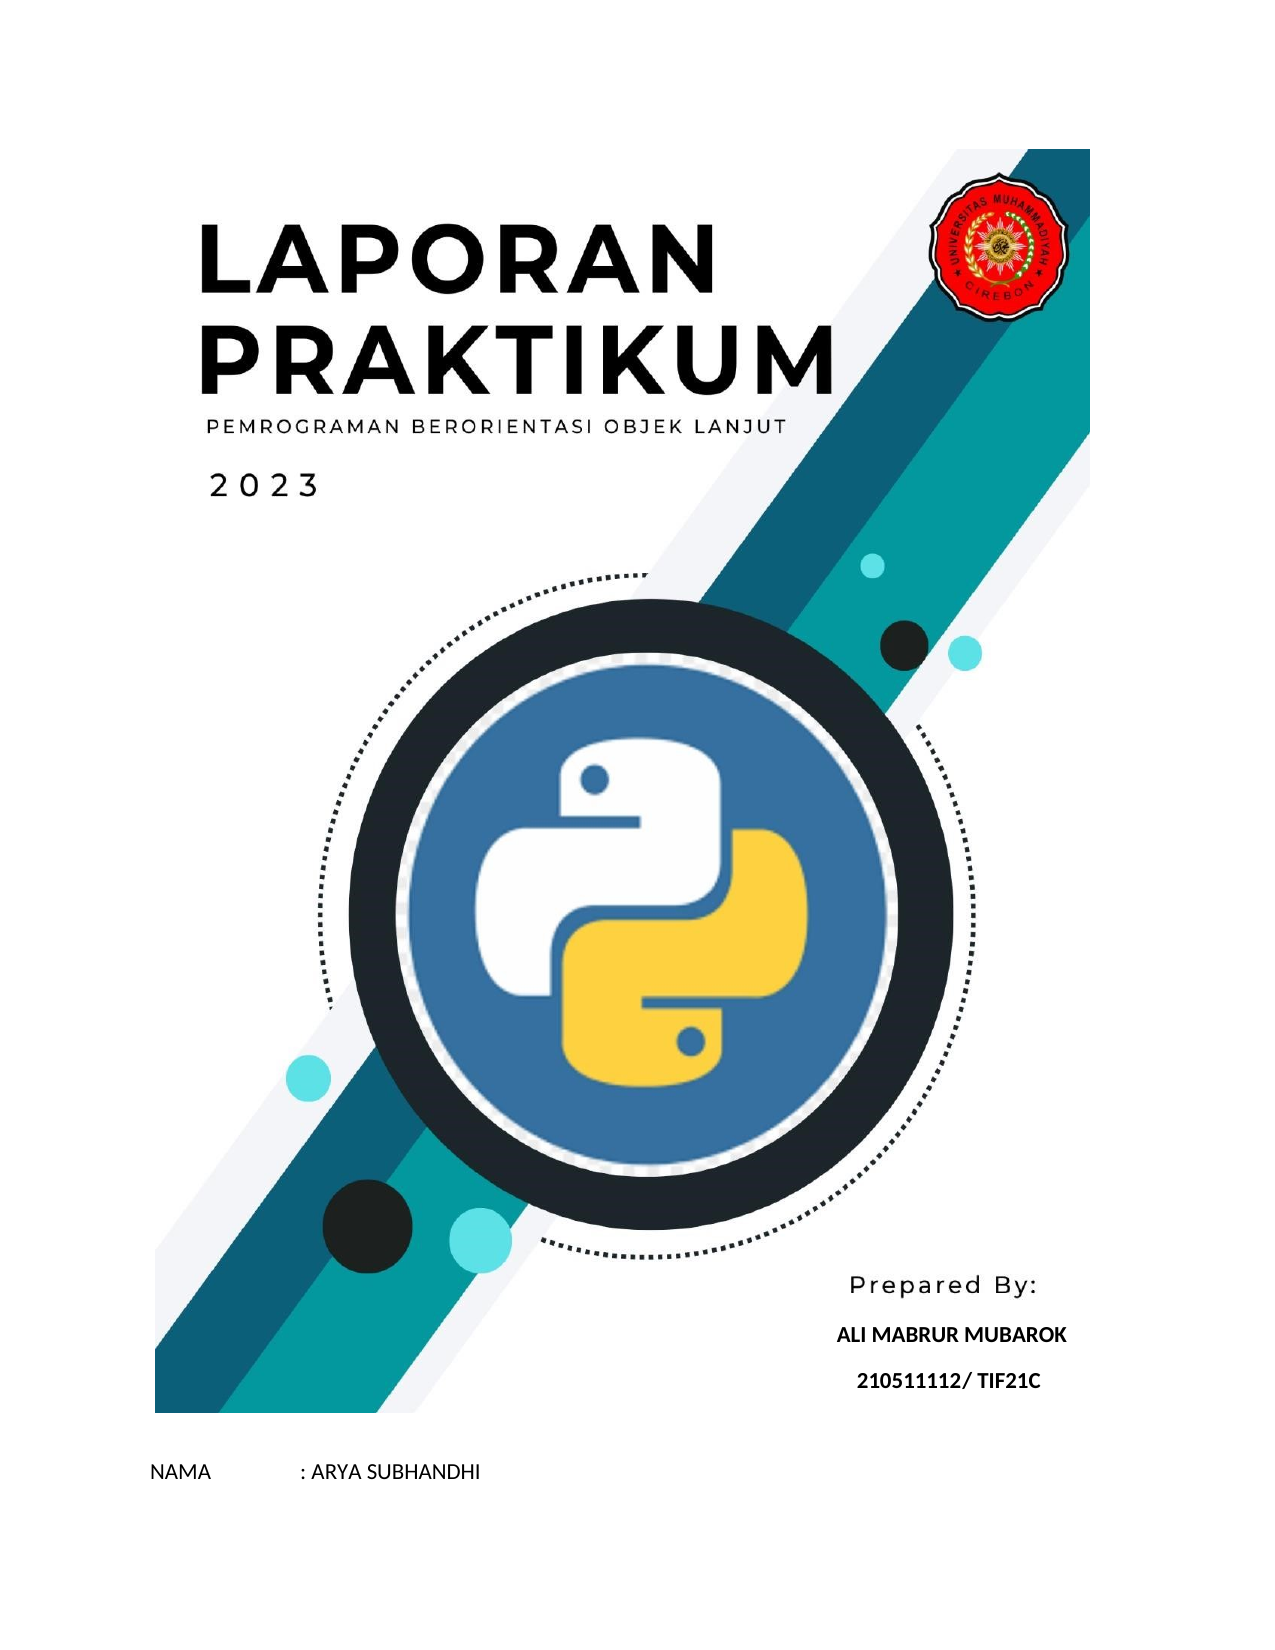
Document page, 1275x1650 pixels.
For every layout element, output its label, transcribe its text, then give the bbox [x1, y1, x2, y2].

table_header : ARYA SUBHANDHI [300, 1457, 540, 1492]
picture [155, 149, 1090, 1413]
table_header NAMA [150, 1457, 300, 1492]
